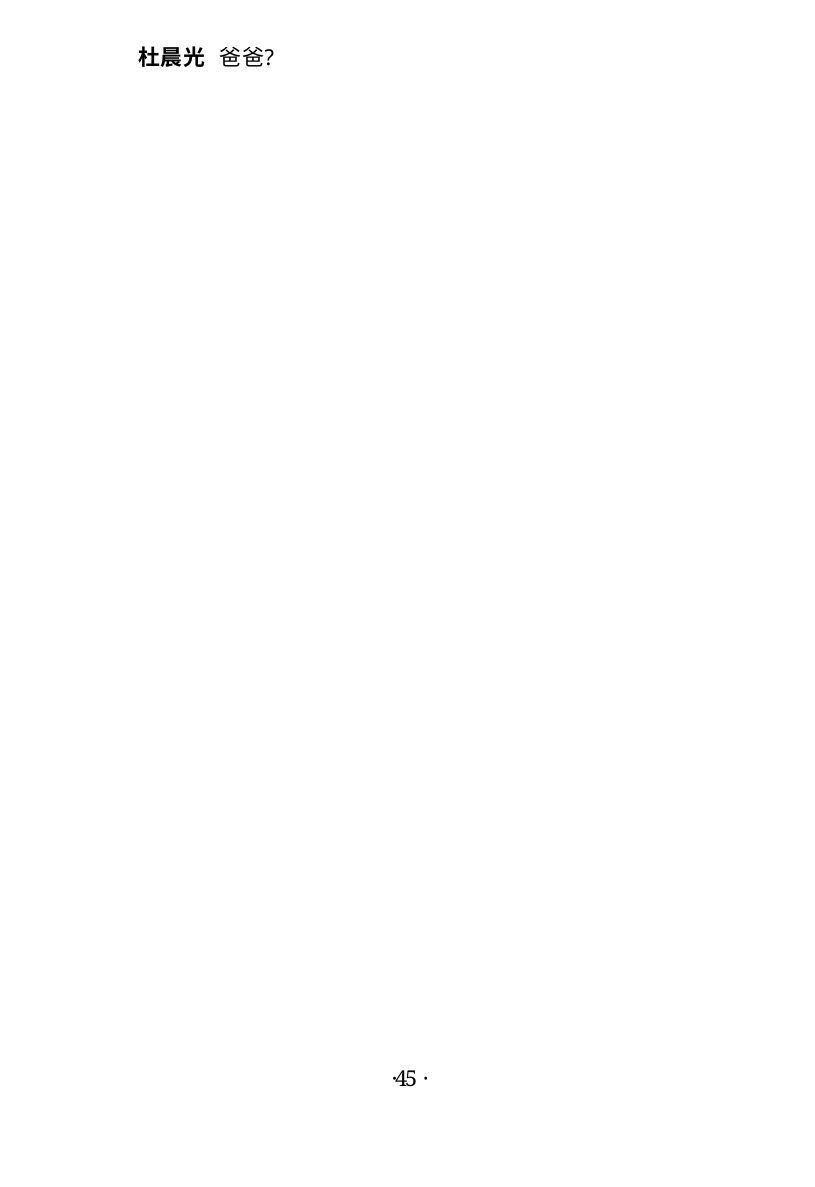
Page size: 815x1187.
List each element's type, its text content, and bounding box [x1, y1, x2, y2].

text 关照东 老首长。 杜晨光 爸爸? [138, 42, 309, 71]
